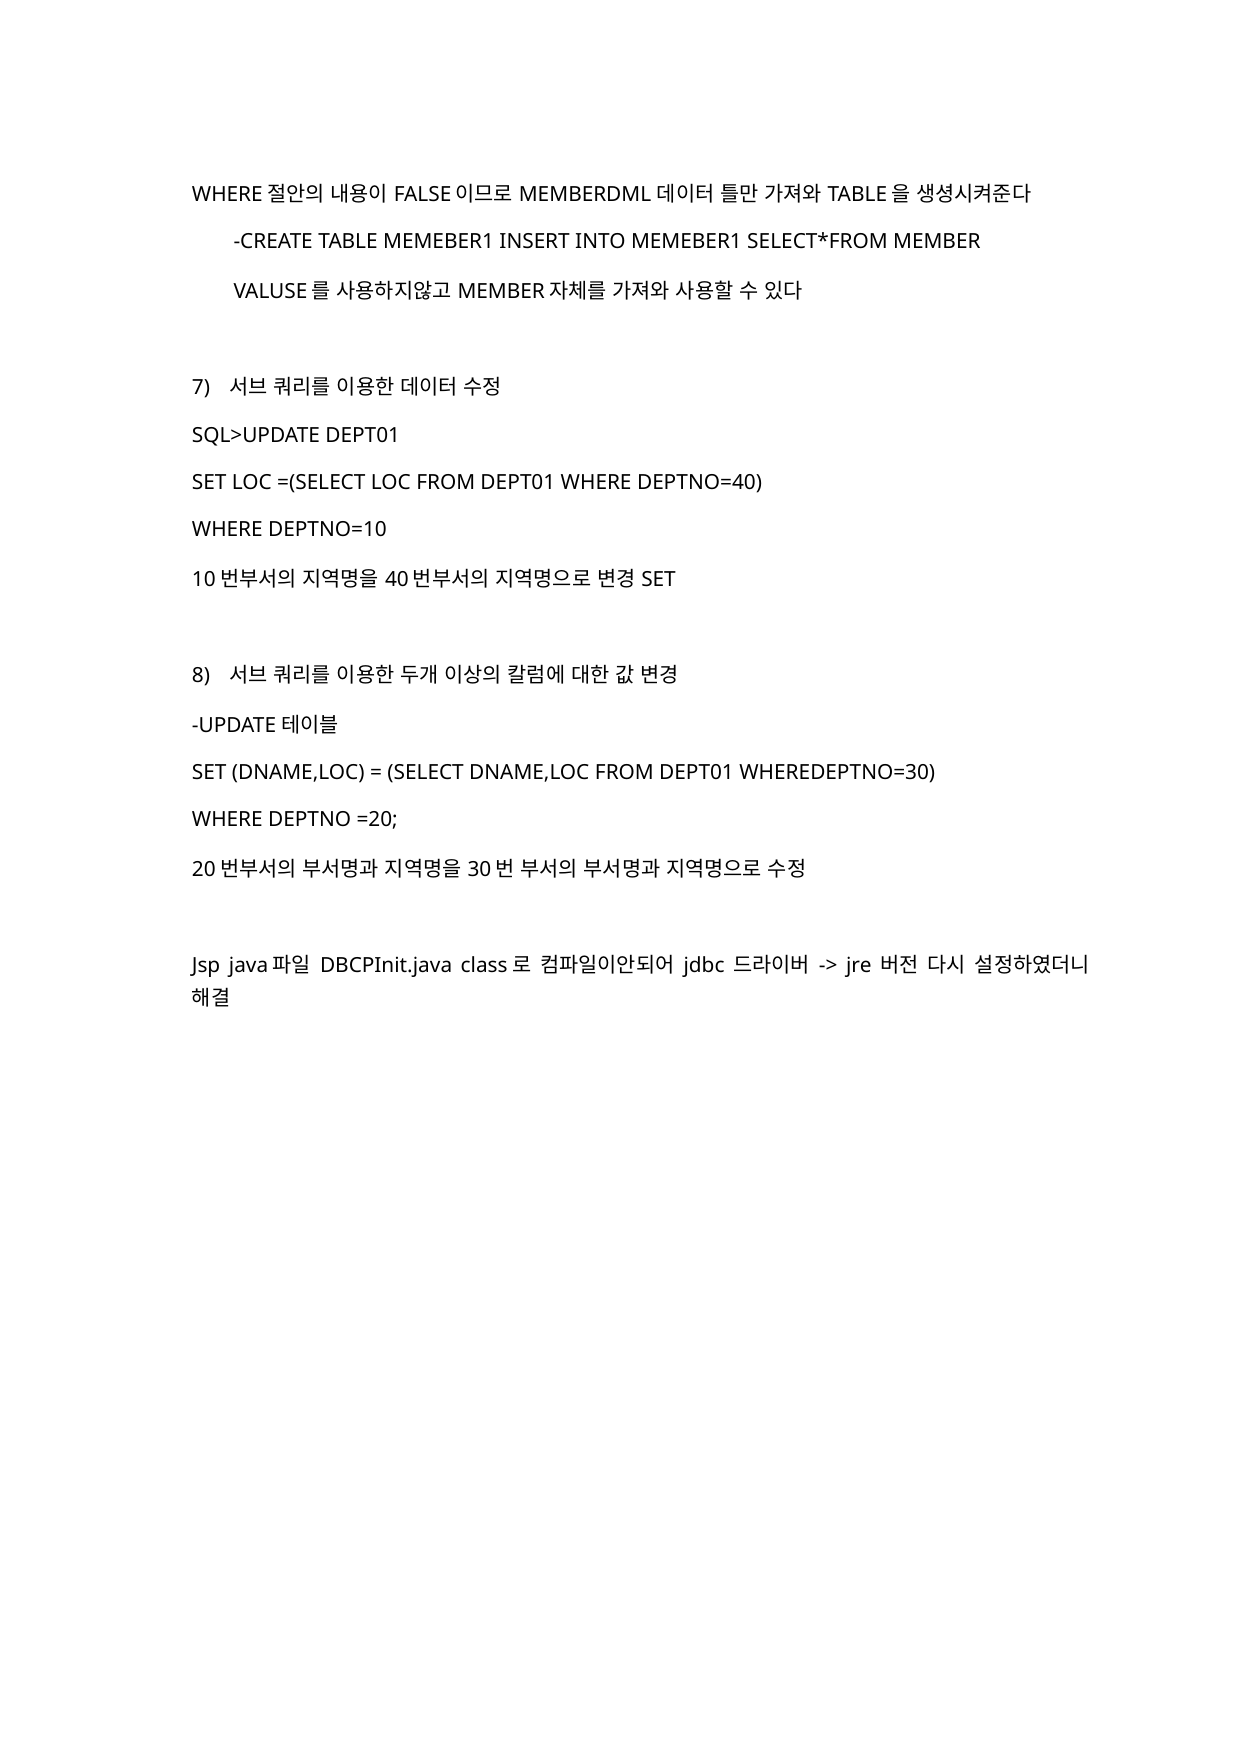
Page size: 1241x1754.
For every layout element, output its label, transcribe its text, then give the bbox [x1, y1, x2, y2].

list 서브 쿼리를 이용한 데이터 수정 [192, 371, 1090, 401]
list 서브 쿼리를 이용한 두개 이상의 칼럼에 대한 값 변경 [192, 658, 1090, 689]
text VALUSE를 사용하지않고 MEMBER자체를 가져와 사용할 수 있다 [150, 274, 1090, 304]
text WHERE절안의 내용이 FALSE이므로 MEMBERDML 데이터 틀만 가져와 TABLE을 생셩시켜준다 [192, 177, 1090, 207]
text -UPDATE 테이블 [192, 708, 1090, 738]
text SQL>UPDATE DEPT01 [192, 420, 1090, 448]
text SET (DNAME,LOC) = (SELECT DNAME,LOC FROM DEPT01 WHEREDEPTNO=30) [192, 757, 1090, 786]
text WHERE DEPTNO =20; [192, 804, 1090, 833]
text -CREATE TABLE MEMEBER1 INSERT INTO MEMEBER1 SELECT*FROM MEMBER [150, 227, 1090, 255]
text WHERE DEPTNO=10 [192, 514, 1090, 543]
text Jsp java파일 DBCPInit.java class로 컴파일이안되어 jdbc 드라이버 -> jre 버전 다시 설정하였더니 해결 [192, 948, 1090, 1011]
text SET LOC =(SELECT LOC FROM DEPT01 WHERE DEPTNO=40) [192, 467, 1090, 496]
text 20번부서의 부서명과 지역명을 30번 부서의 부서명과 지역명으로 수정 [192, 852, 1090, 882]
text 10번부서의 지역명을 40번부서의 지역명으로 변경 SET [192, 562, 1090, 592]
